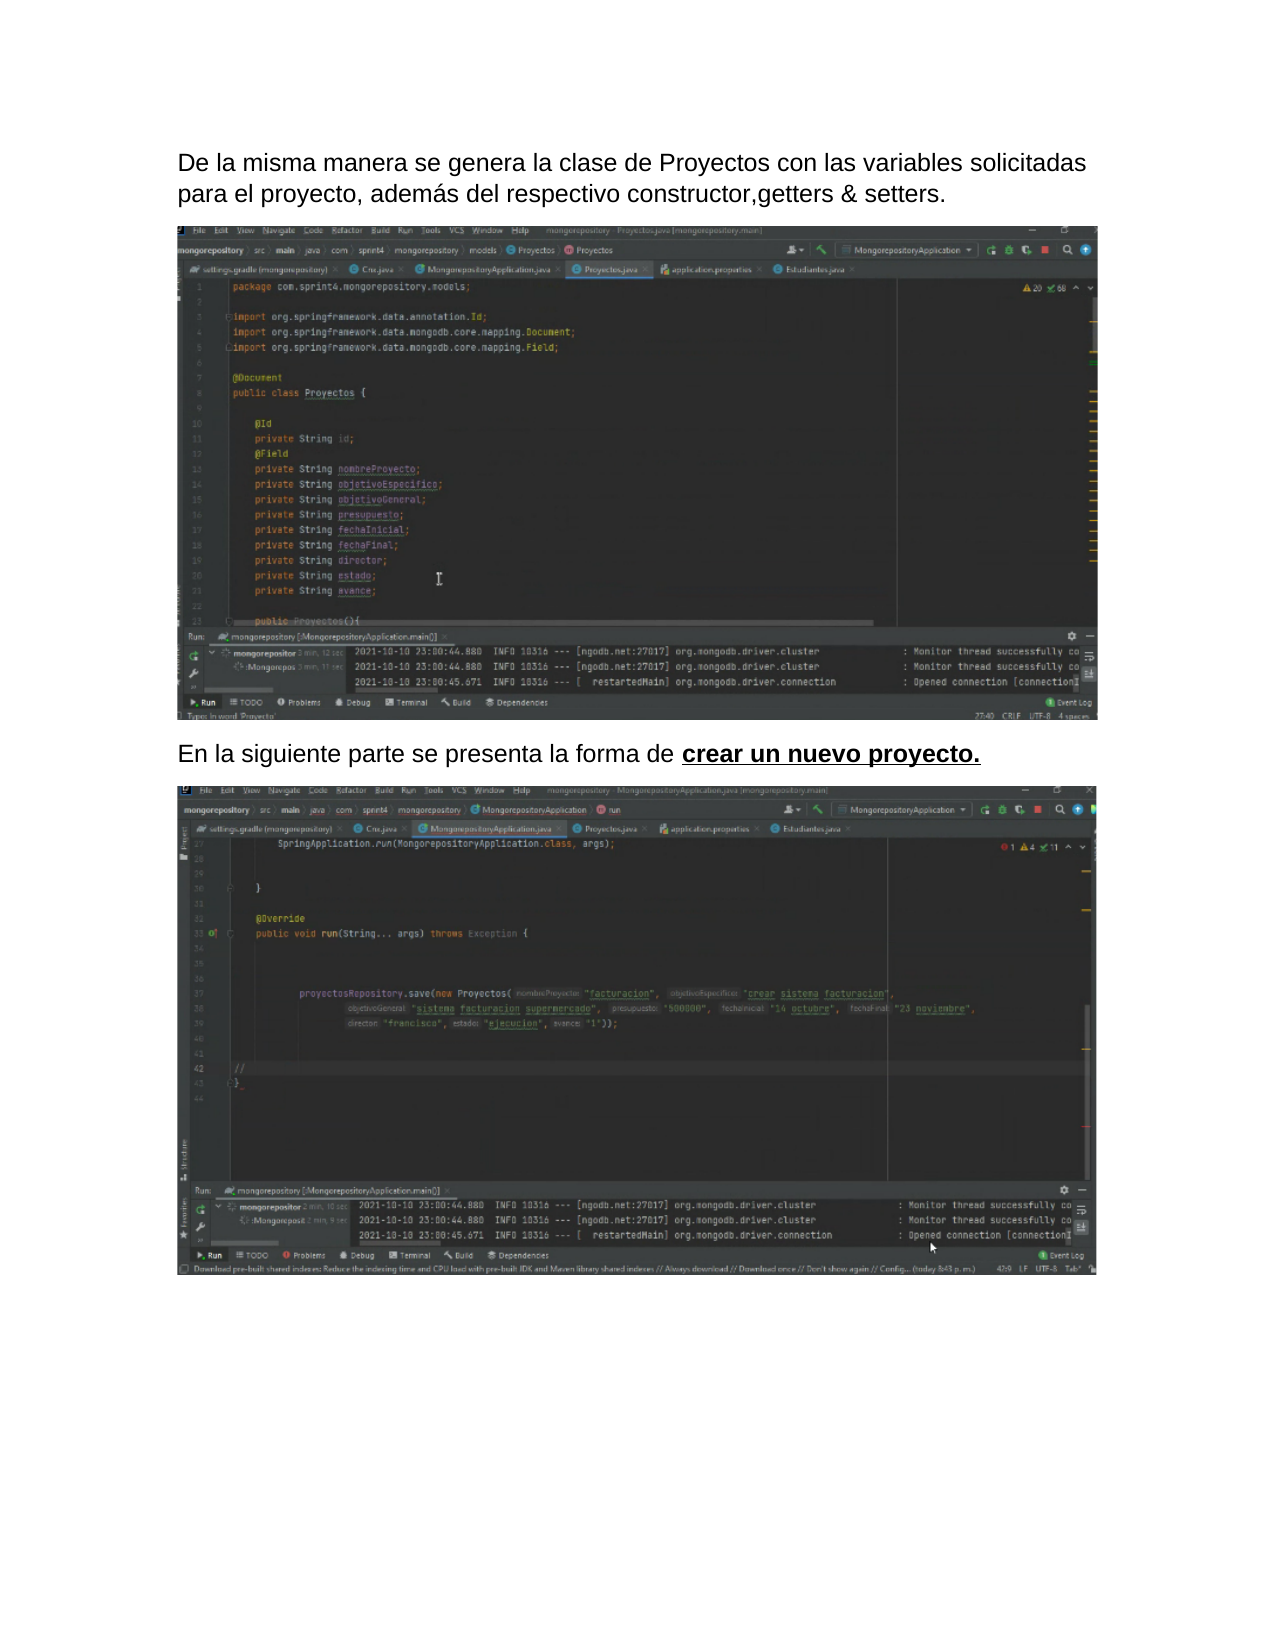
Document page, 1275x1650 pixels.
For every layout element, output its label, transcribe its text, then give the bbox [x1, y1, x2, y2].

picture [177, 786, 1097, 1275]
text De la misma manera se genera la clase de Proyectos con las variables solicitadas para el proyecto, además del respectivo constructor,getters & setters. [177, 148, 1098, 207]
picture [177, 226, 1098, 720]
text En la siguiente parte se presenta la forma de crear un nuevo proyecto. [177, 739, 1098, 767]
